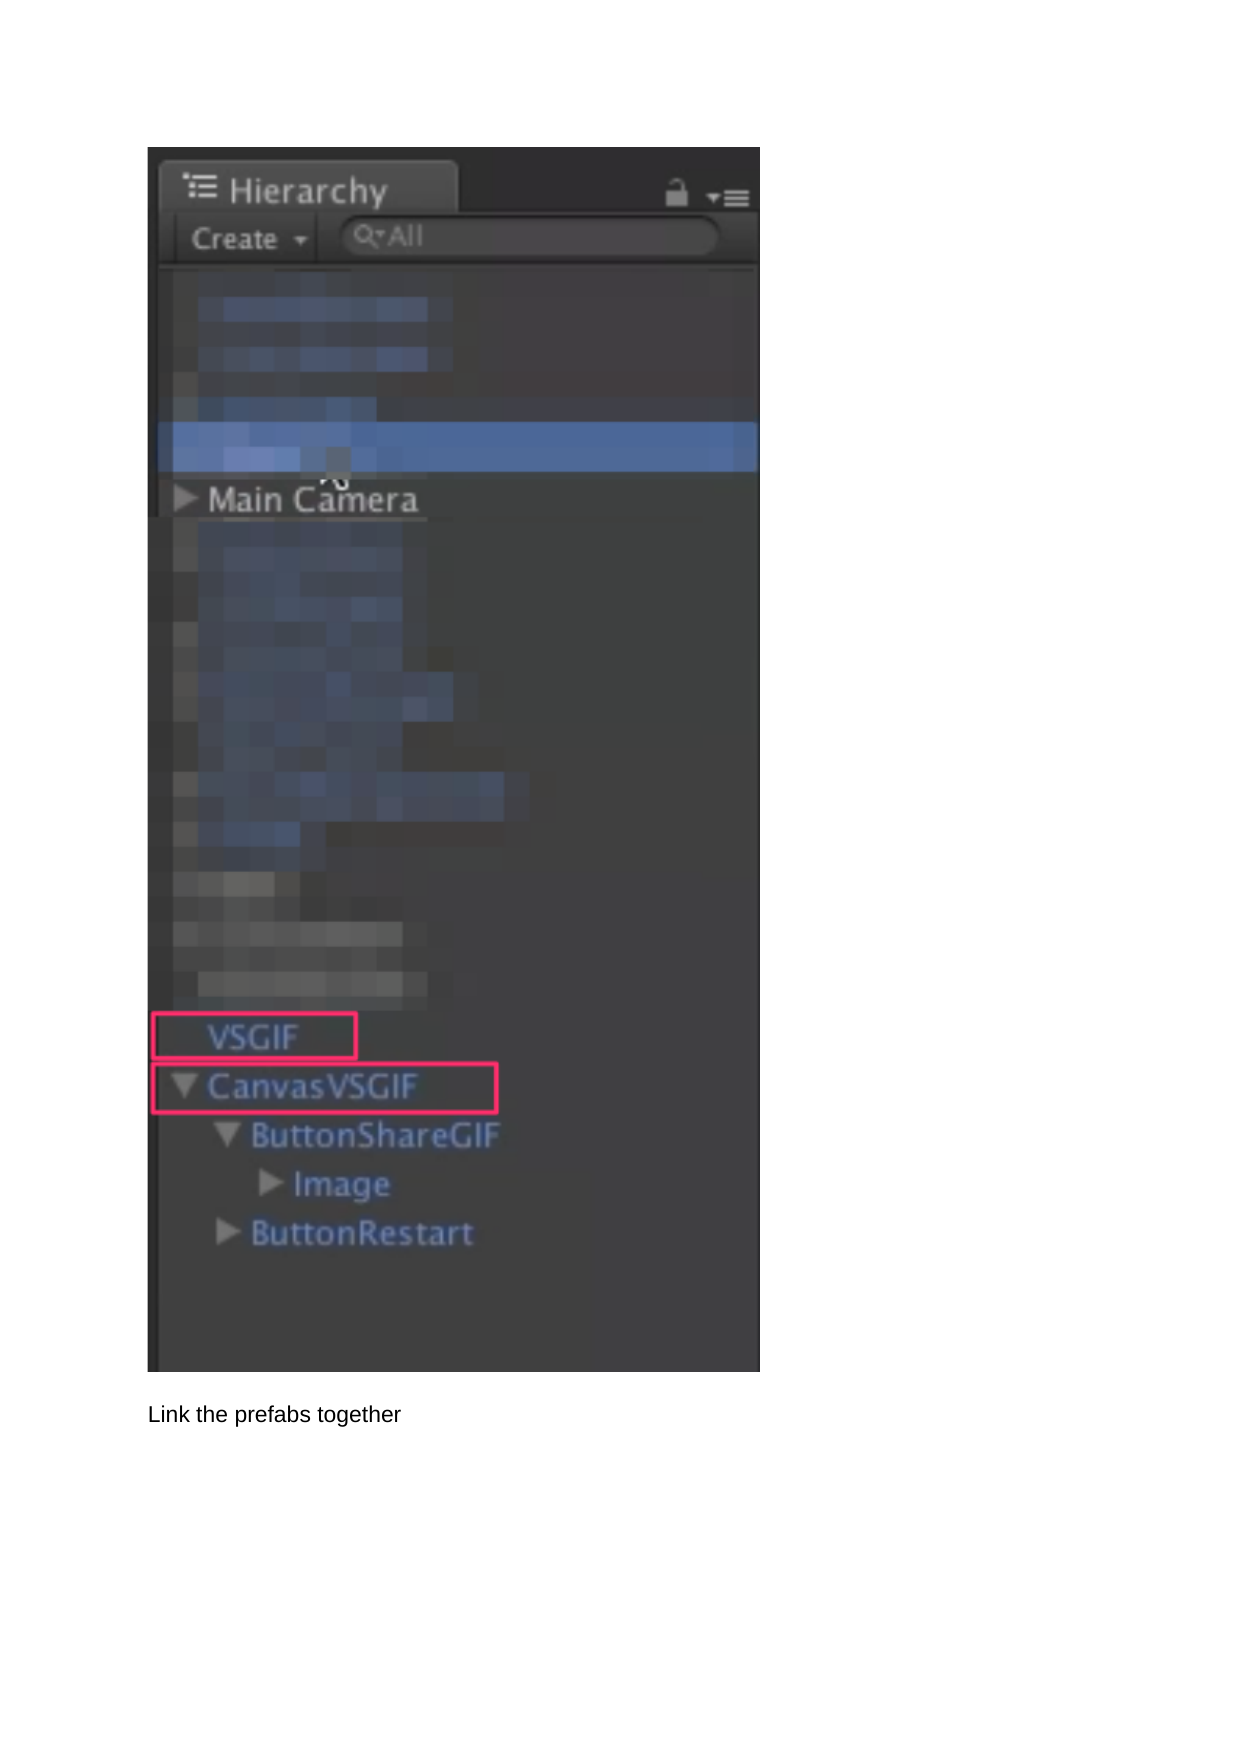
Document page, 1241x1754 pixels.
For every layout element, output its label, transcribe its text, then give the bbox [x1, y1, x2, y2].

text Link the prefabs together [148, 1401, 1093, 1427]
picture [147, 147, 760, 1372]
